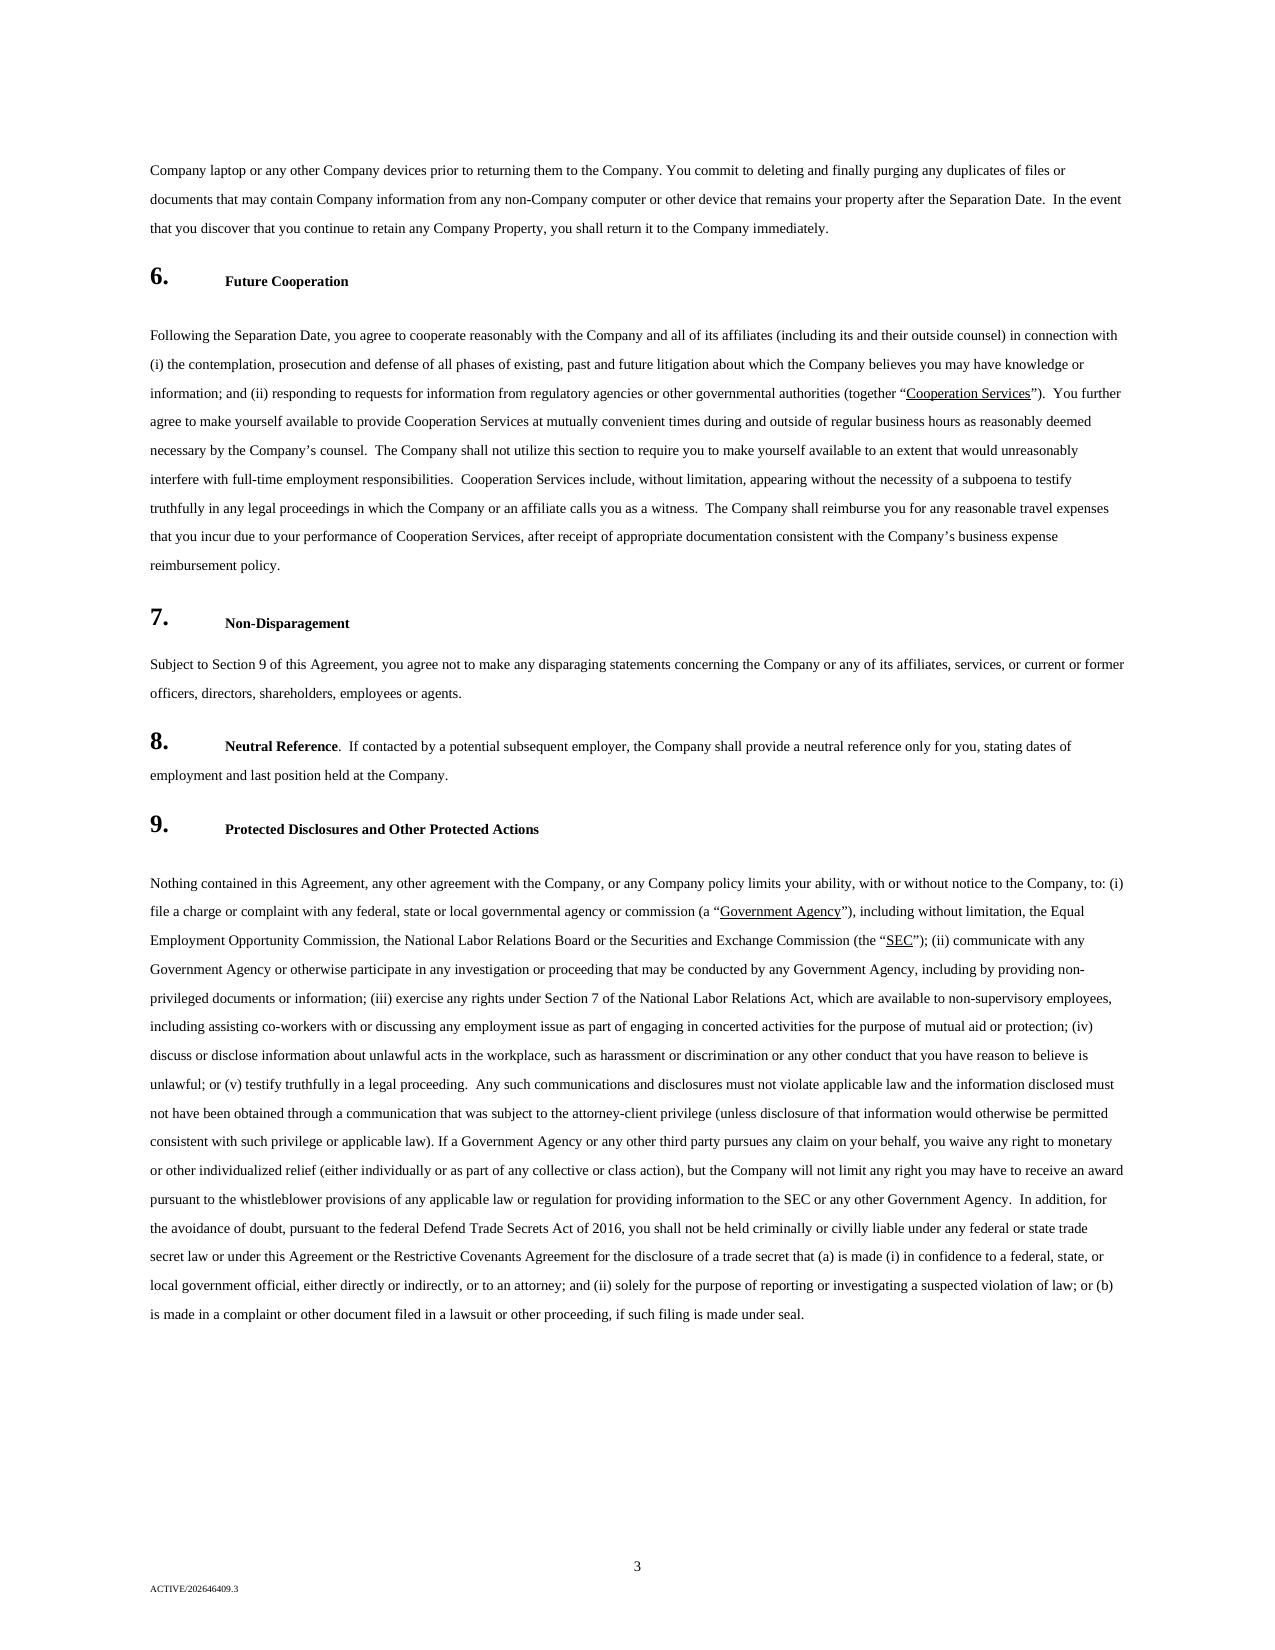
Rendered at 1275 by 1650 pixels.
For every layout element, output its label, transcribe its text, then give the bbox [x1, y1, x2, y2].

subtitle Future Cooperation [150, 261, 1125, 290]
subtitle Non-Disparagement [150, 602, 1125, 631]
subtitle Protected Disclosures and Other Protected Actions [150, 809, 1125, 837]
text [150, 150, 1125, 236]
subtitle Neutral Reference. If contacted by a potential subsequent employer, the Company shall provide a neutral reference only for you, stating dates of employment and last position held at the Company. [150, 726, 1125, 784]
text Following the Separation Date, you agree to cooperate reasonably with the Company and all of its affiliates (including its and their outside counsel) in connection with (i) the contemplation, prosecution and defense of all phases of existing, past and future litigation about which the Company believes you may have knowledge or information; and (ii) responding to requests for information from regulatory agencies or other governmental authorities (together “Cooperation Services”). You further agree to make yourself available to provide Cooperation Services at mutually convenient times during and outside of regular business hours as reasonably deemed necessary by the Company’s counsel. The Company shall not utilize this section to require you to make yourself available to an extent that would unreasonably interfere with full-time employment responsibilities. Cooperation Services include, without limitation, appearing without the necessity of a subpoena to testify truthfully in any legal proceedings in which the Company or an affiliate calls you as a witness. The Company shall reimburse you for any reasonable travel expenses that you incur due to your performance of Cooperation Services, after receipt of appropriate documentation consistent with the Company’s business expense reimbursement policy. [150, 315, 1125, 574]
subtitle Nothing contained in this Agreement, any other agreement with the Company, or any Company policy limits your ability, with or without notice to the Company, to: (i) file a charge or complaint with any federal, state or local governmental agency or commission (a “Government Agency”), including without limitation, the Equal Employment Opportunity Commission, the National Labor Relations Board or the Securities and Exchange Commission (the “SEC”); (ii) communicate with any Government Agency or otherwise participate in any investigation or proceeding that may be conducted by any Government Agency, including by providing non-privileged documents or information; (iii) exercise any rights under Section 7 of the National Labor Relations Act, which are available to non-supervisory employees, including assisting co-workers with or discussing any employment issue as part of engaging in concerted activities for the purpose of mutual aid or protection; (iv) discuss or disclose information about unlawful acts in the workplace, such as harassment or discrimination or any other conduct that you have reason to believe is unlawful; or (v) testify truthfully in a legal proceeding. Any such communications and disclosures must not violate applicable law and the information disclosed must not have been obtained through a communication that was subject to the attorney-client privilege (unless disclosure of that information would otherwise be permitted consistent with such privilege or applicable law). If a Government Agency or any other third party pursues any claim on your behalf, you waive any right to monetary or other individualized relief (either individually or as part of any collective or class action), but the Company will not limit any right you may have to receive an award pursuant to the whistleblower provisions of any applicable law or regulation for providing information to the SEC or any other Government Agency. In addition, for the avoidance of doubt, pursuant to the federal Defend Trade Secrets Act of 2016, you shall not be held criminally or civilly liable under any federal or state trade secret law or under this Agreement or the Restrictive Covenants Agreement for the disclosure of a trade secret that (a) is made (i) in confidence to a federal, state, or local government official, either directly or indirectly, or to an attorney; and (ii) solely for the purpose of reporting or investigating a suspected violation of law; or (b) is made in a complaint or other document filed in a lawsuit or other proceeding, if such filing is made under seal. [150, 862, 1125, 1322]
subtitle Subject to Section 9 of this Agreement, you agree not to make any disparaging statements concerning the Company or any of its affiliates, services, or current or former officers, directors, shareholders, employees or agents. [150, 644, 1125, 701]
